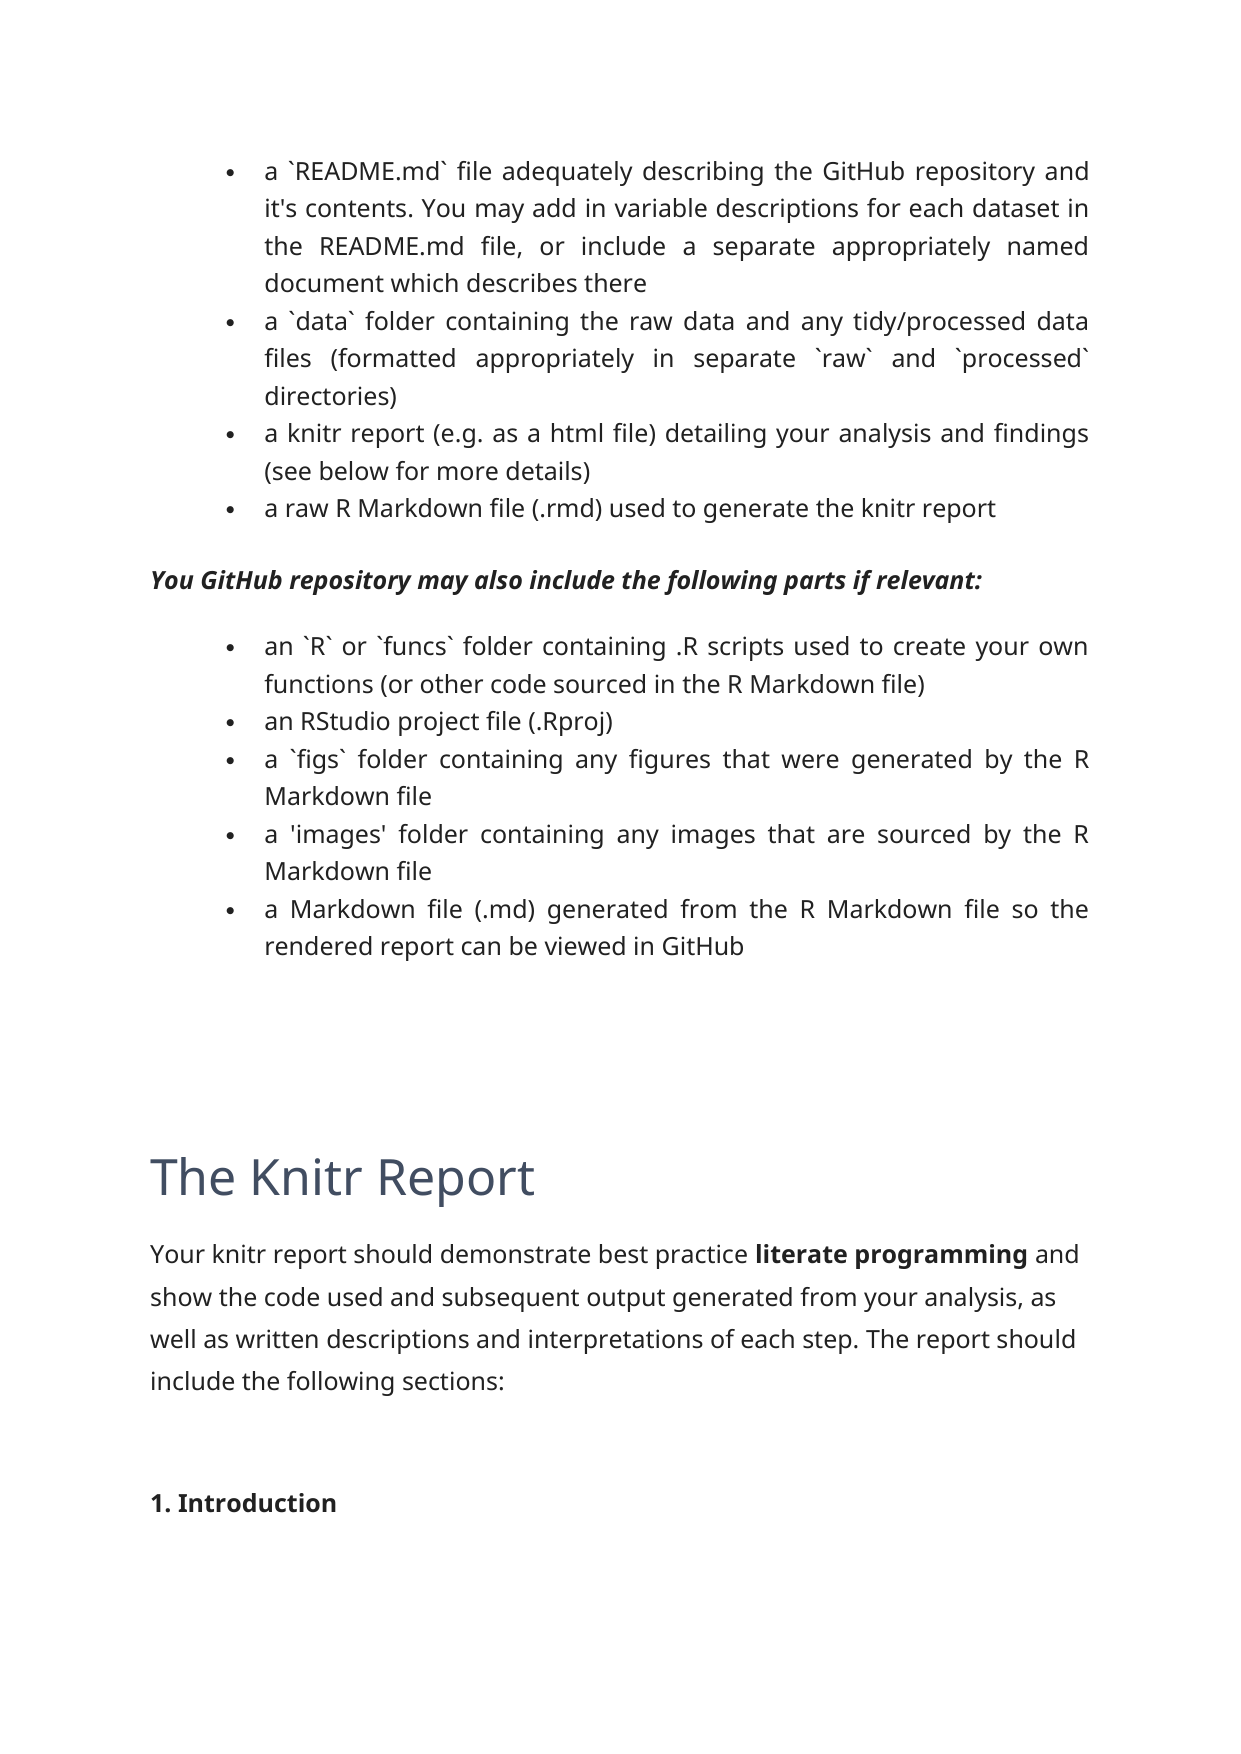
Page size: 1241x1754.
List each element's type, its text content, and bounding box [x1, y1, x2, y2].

list a `README.md` file adequately describing the GitHub repository and it's contents. You may add in variable descriptions for each dataset in the README.md file, or include a separate appropriately named document which describes there [227, 150, 1090, 300]
text Your knitr report should demonstrate best practice literate programming and show the code used and subsequent output generated from your analysis, as well as written descriptions and interpretations of each step. The report should include the following sections: [150, 1229, 1090, 1398]
list a `data` folder containing the raw data and any tidy/processed data files (formatted appropriately in separate `raw` and `processed` directories) [227, 300, 1090, 412]
list an `R` or `funcs` folder containing .R scripts used to create your own functions (or other code sourced in the R Markdown file) [227, 626, 1090, 701]
list a knitr report (e.g. as a html file) detailing your analysis and findings (see below for more details) [227, 412, 1090, 487]
text The Knitr Report [150, 1142, 1090, 1210]
text You GitHub repository may also include the following parts if relevant: [150, 554, 1090, 596]
list a Markdown file (.md) generated from the R Markdown file so the rendered report can be viewed in GitHub [227, 888, 1090, 963]
list a `figs` folder containing any figures that were generated by the R Markdown file [227, 738, 1090, 813]
list an RStudio project file (.Rproj) [227, 701, 1090, 738]
list a 'images' folder containing any images that are sourced by the R Markdown file [227, 813, 1090, 888]
list a raw R Markdown file (.rmd) used to generate the knitr report [227, 487, 1090, 525]
text 1. Introduction [150, 1477, 1090, 1520]
